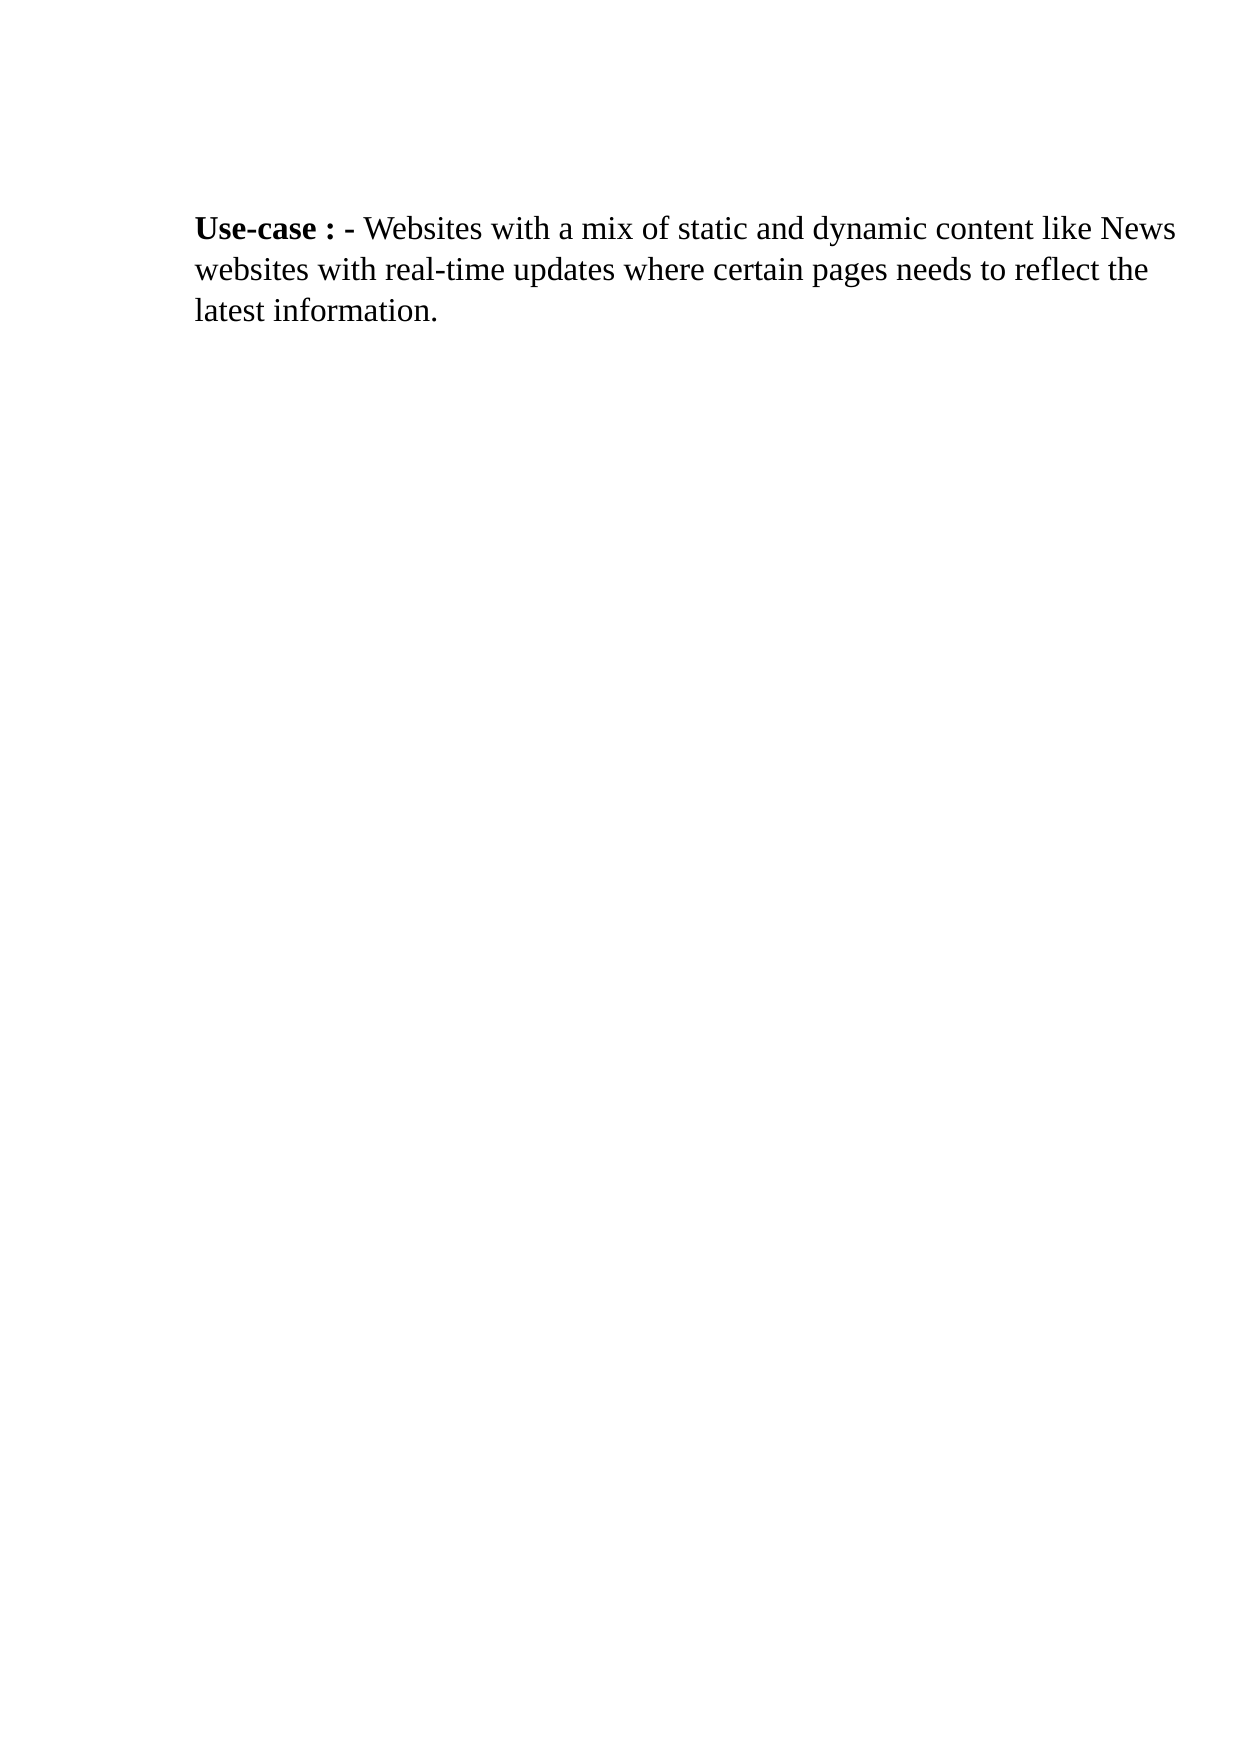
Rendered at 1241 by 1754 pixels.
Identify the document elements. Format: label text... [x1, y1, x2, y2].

text Use-case : - Websites with a mix of static and dynamic content like News websites with real-time updates where certain pages needs to reflect the latest information. [194, 208, 1198, 329]
